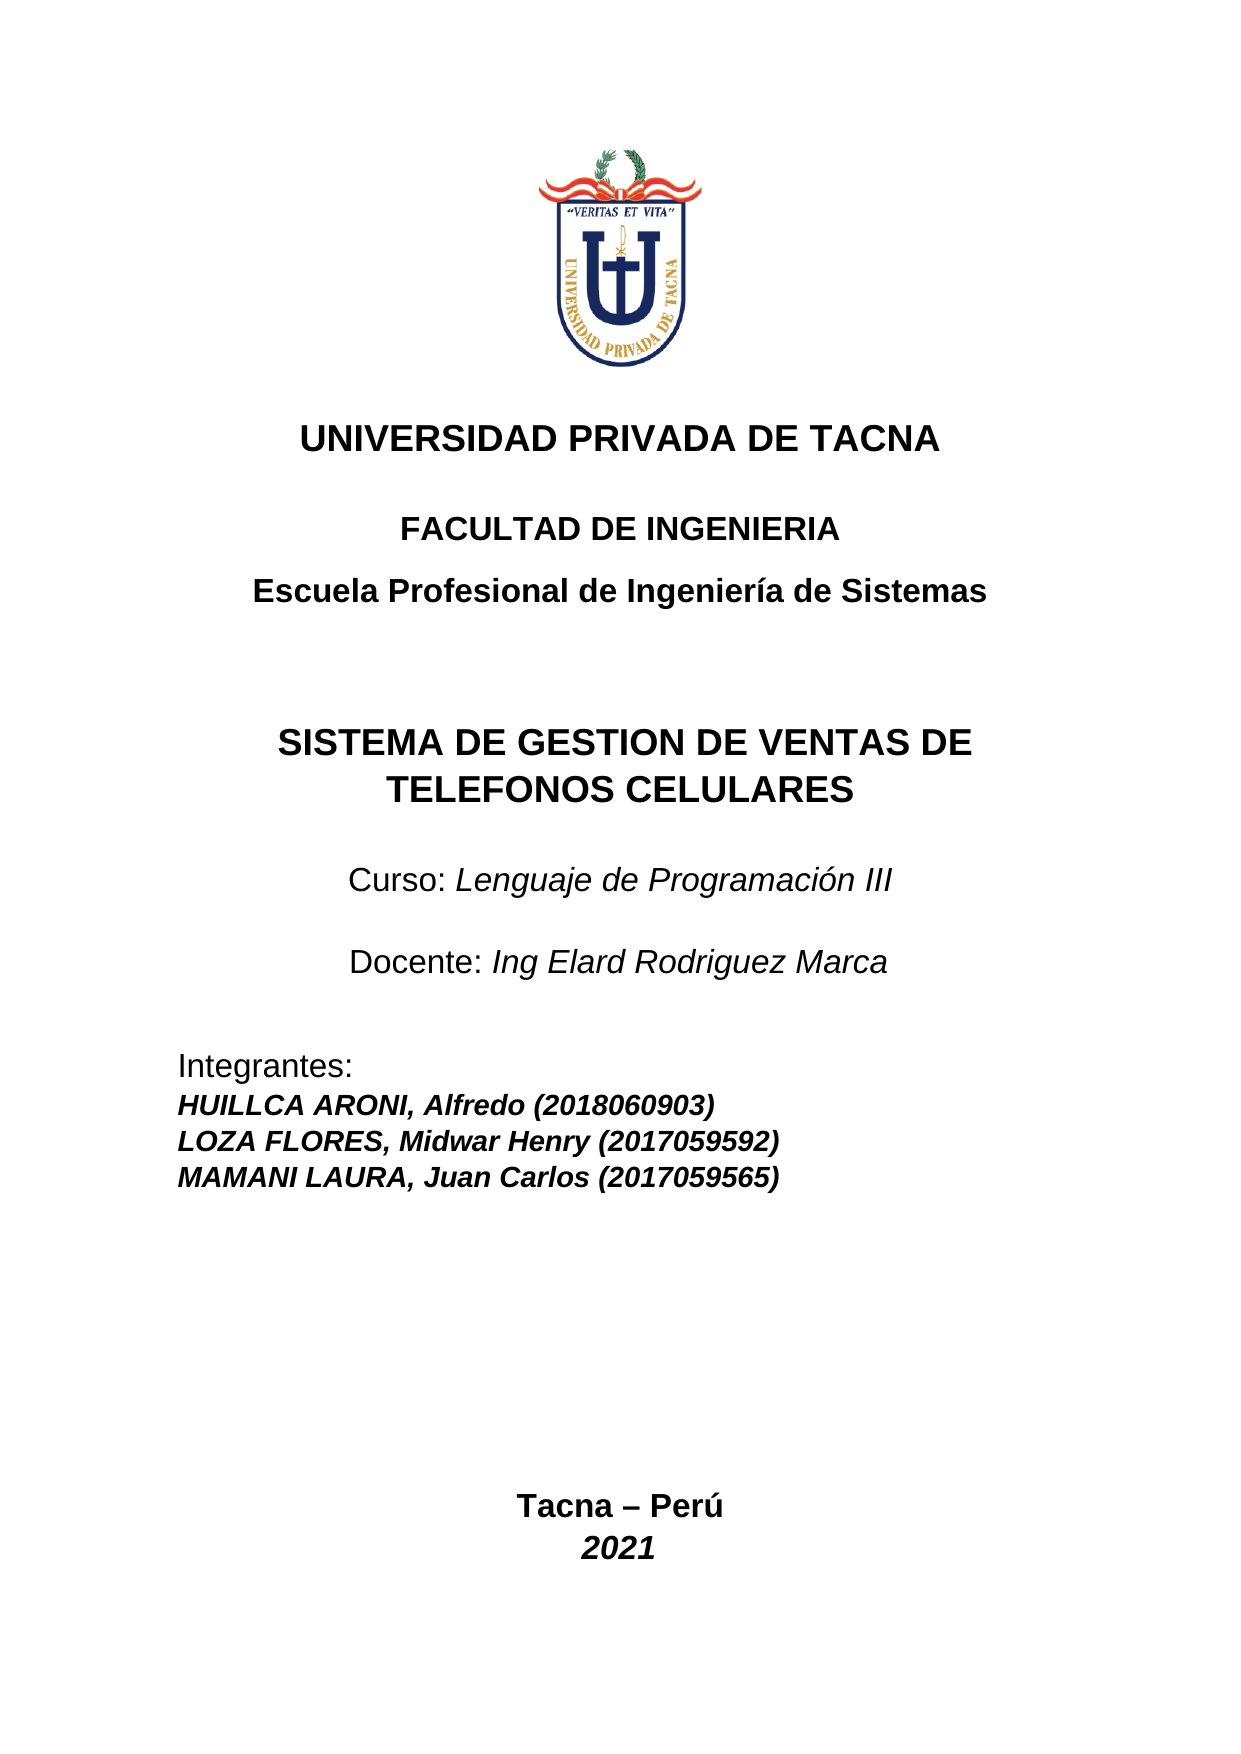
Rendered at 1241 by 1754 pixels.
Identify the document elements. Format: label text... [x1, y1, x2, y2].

text Curso: Lenguaje de Programación III [177, 860, 1063, 898]
text Escuela Profesional de Ingeniería de Sistemas [177, 571, 1063, 609]
text HUILLCA ARONI, Alfredo (2018060903) [177, 1088, 1063, 1121]
text Integrantes: [177, 1046, 1063, 1084]
text Tacna – Perú [177, 1486, 1063, 1525]
text SISTEMA DE GESTION DE VENTAS DE TELEFONOS CELULARES [177, 720, 1063, 810]
text LOZA FLORES, Midwar Henry (2017059592) [177, 1124, 1063, 1157]
picture [538, 147, 702, 367]
text UNIVERSIDAD PRIVADA DE TACNA [177, 416, 1063, 459]
text Docente: Ing Elard Rodriguez Marca [177, 943, 1063, 981]
text MAMANI LAURA, Juan Carlos (2017059565) [177, 1160, 1063, 1193]
text FACULTAD DE INGENIERIA [177, 509, 1063, 547]
text 2021 [177, 1528, 1063, 1566]
